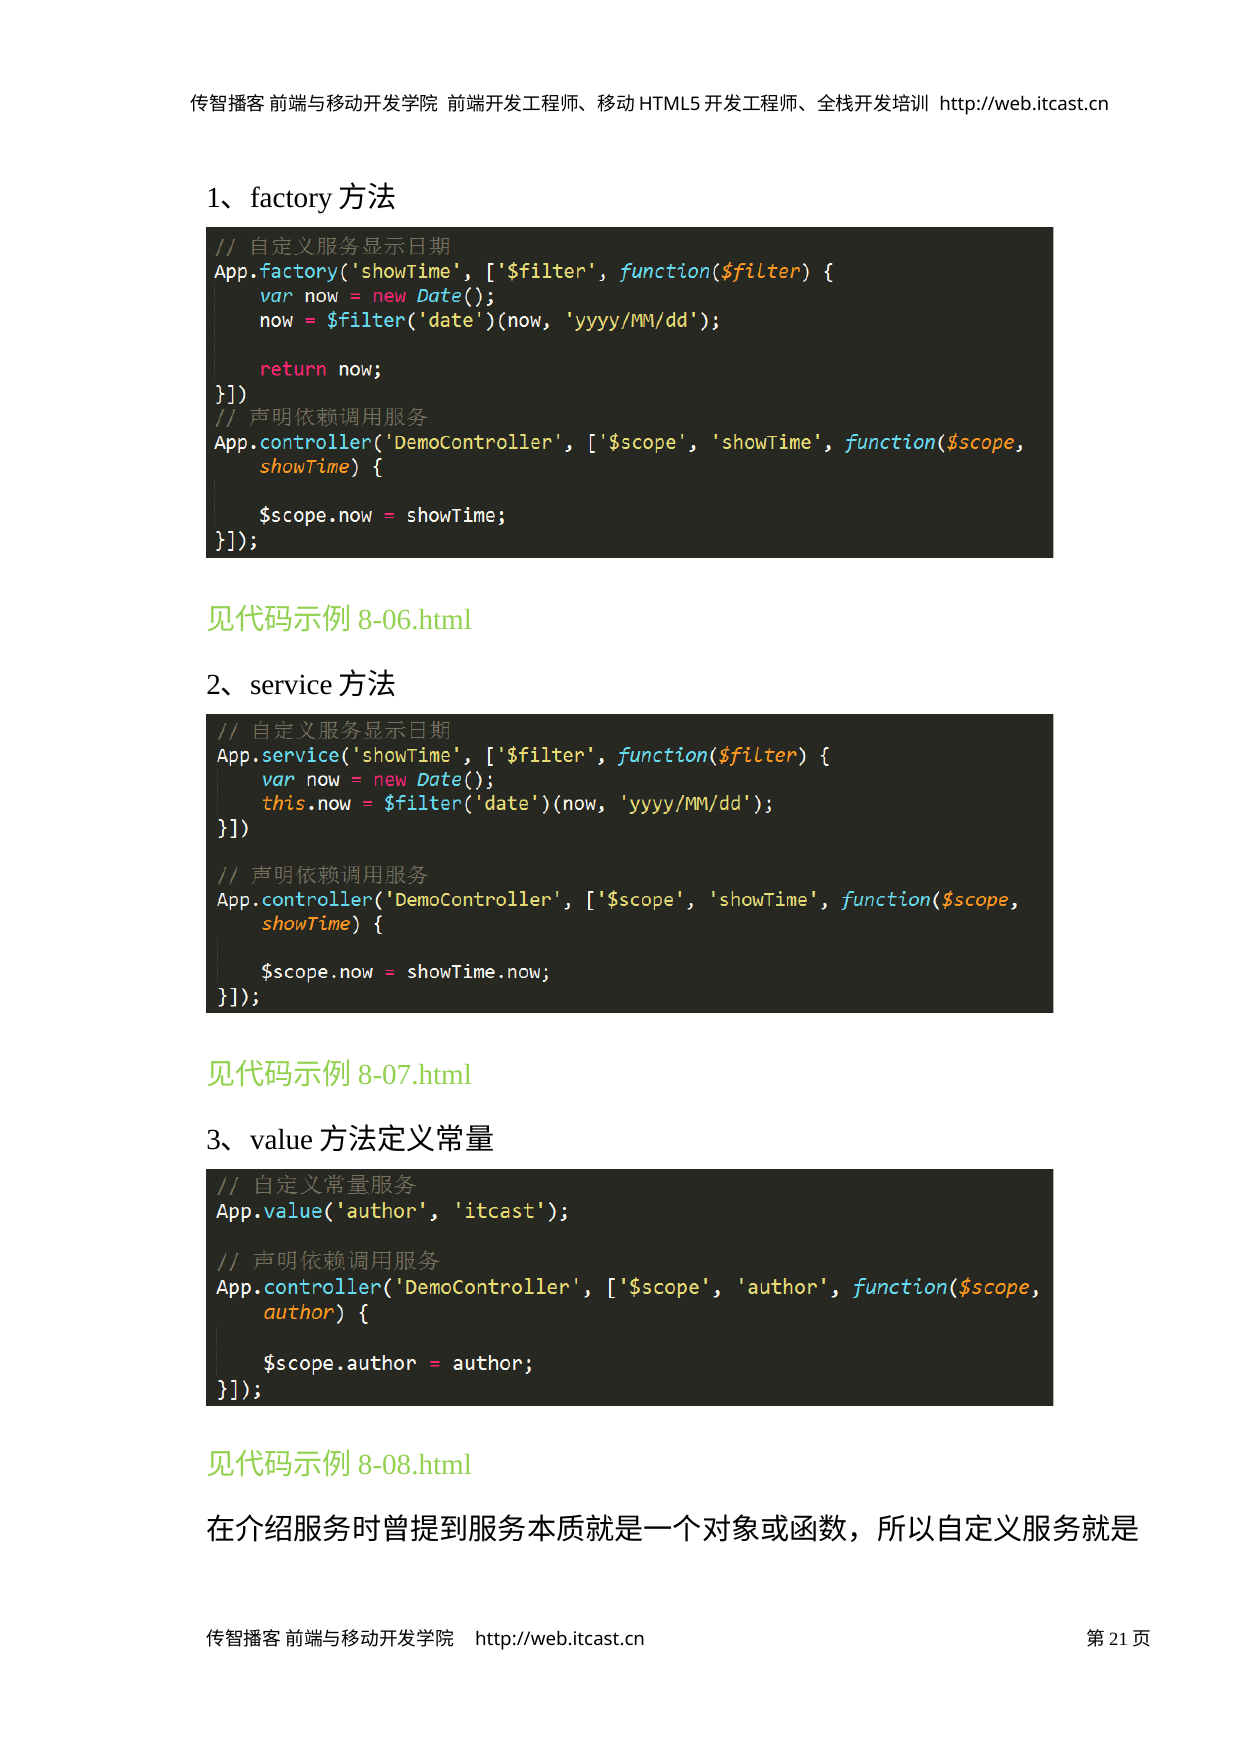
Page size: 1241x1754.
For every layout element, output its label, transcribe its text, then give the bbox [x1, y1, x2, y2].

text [148, 1494, 1152, 1559]
picture [206, 714, 1054, 1013]
text 2、service方法 [148, 649, 1152, 714]
text 见代码示例8-07.html [148, 1039, 1152, 1104]
text 见代码示例8-08.html [148, 1429, 1152, 1494]
text 见代码示例8-06.html [148, 584, 1152, 649]
text 3、value方法定义常量 [148, 1104, 1152, 1169]
picture [206, 227, 1054, 558]
picture [206, 1169, 1054, 1406]
text 1、factory方法 [148, 162, 1152, 227]
